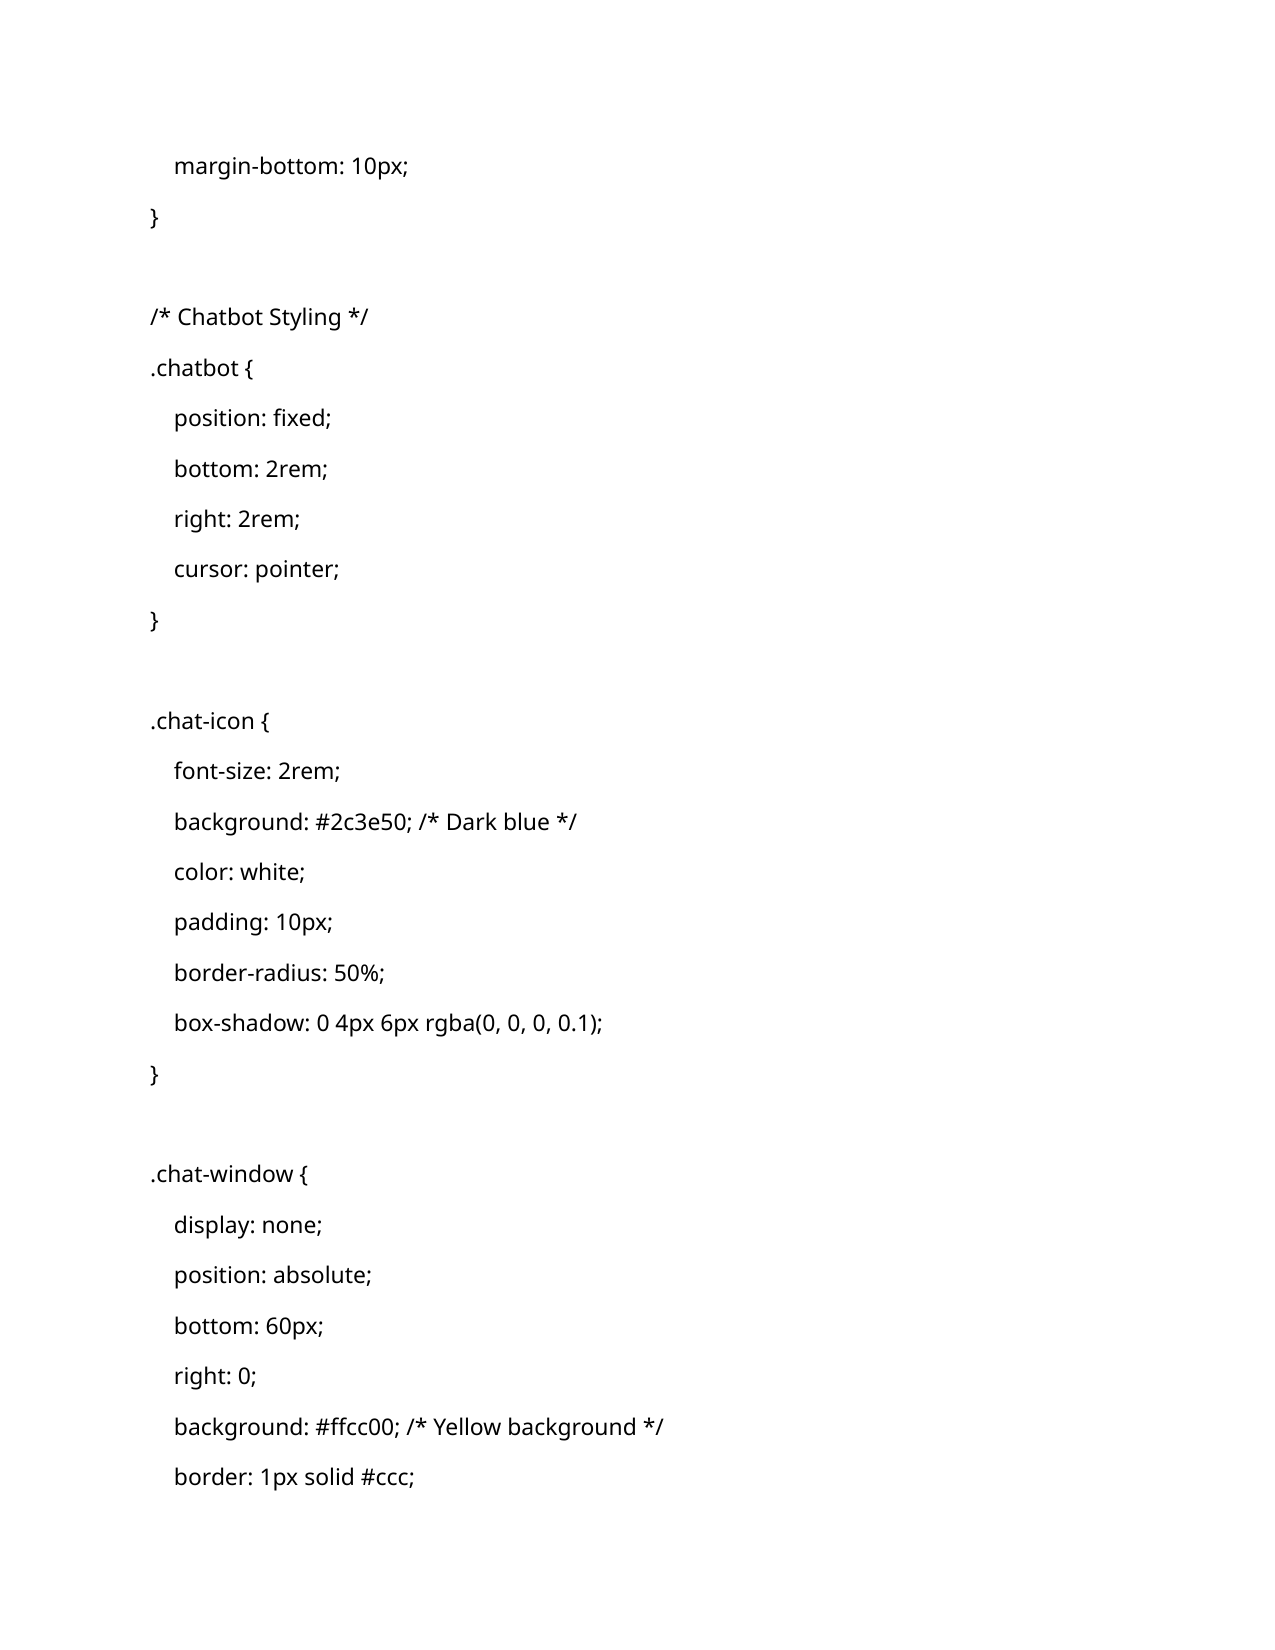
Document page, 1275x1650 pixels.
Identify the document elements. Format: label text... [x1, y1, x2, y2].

text right: 2rem; [150, 503, 1125, 534]
text } [150, 200, 1125, 232]
text color: white; [150, 856, 1125, 887]
text } [150, 604, 1125, 635]
text } [150, 1057, 1125, 1089]
text margin-bottom: 10px; [150, 150, 1125, 181]
text border-radius: 50%; [150, 957, 1125, 988]
text /* Chatbot Styling */ [150, 301, 1125, 332]
text background: #ffcc00; /* Yellow background */ [150, 1410, 1125, 1442]
text cursor: pointer; [150, 553, 1125, 584]
text position: absolute; [150, 1259, 1125, 1290]
text background: #2c3e50; /* Dark blue */ [150, 805, 1125, 837]
text position: fixed; [150, 402, 1125, 433]
text bottom: 2rem; [150, 452, 1125, 484]
text border: 1px solid #ccc; [150, 1461, 1125, 1492]
text box-shadow: 0 4px 6px rgba(0, 0, 0, 0.1); [150, 1007, 1125, 1038]
text font-size: 2rem; [150, 755, 1125, 786]
text .chat-window { [150, 1158, 1125, 1189]
text display: none; [150, 1209, 1125, 1240]
text padding: 10px; [150, 906, 1125, 937]
text .chat-icon { [150, 704, 1125, 736]
text right: 0; [150, 1360, 1125, 1391]
text .chatbot { [150, 352, 1125, 383]
text bottom: 60px; [150, 1309, 1125, 1341]
